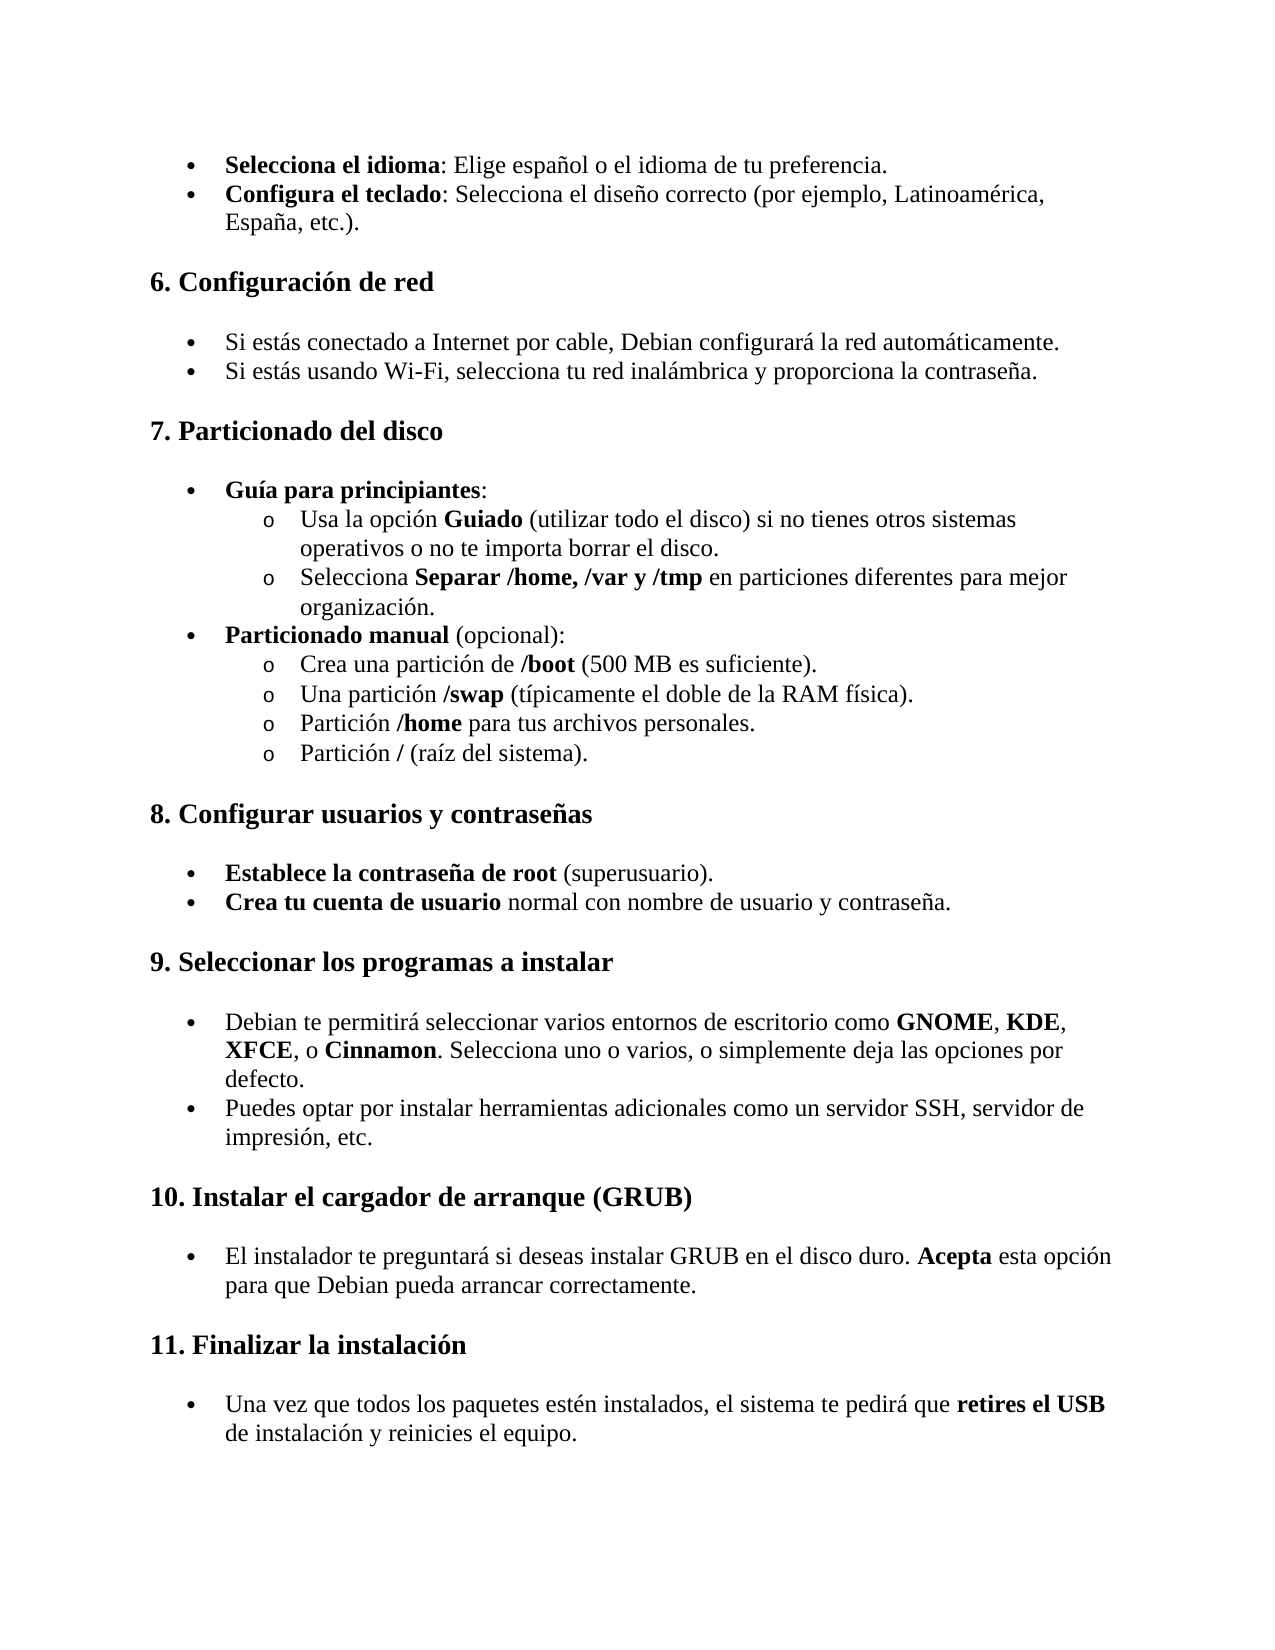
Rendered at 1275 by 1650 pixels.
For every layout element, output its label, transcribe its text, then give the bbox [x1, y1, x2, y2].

text 8. Configurar usuarios y contraseñas [150, 797, 1125, 829]
list Crea una partición de /boot (500 MB es suficiente). [262, 649, 1125, 679]
list Puedes optar por instalar herramientas adicionales como un servidor SSH, servidor de impresión, etc. [187, 1093, 1125, 1150]
list Partición /home para tus archivos personales. [262, 708, 1125, 738]
text 10. Instalar el cargador de arranque (GRUB) [150, 1179, 1125, 1212]
text 9. Seleccionar los programas a instalar [150, 945, 1125, 977]
list Una vez que todos los paquetes estén instalados, el sistema te pedirá que retires el USB de instalación y reinicies el equipo. [187, 1389, 1125, 1447]
list Si estás usando Wi-Fi, selecciona tu red inalámbrica y proporciona la contraseña. [187, 356, 1125, 384]
list Establece la contraseña de root (superusuario). [187, 858, 1125, 887]
list Crea tu cuenta de usuario normal con nombre de usuario y contraseña. [187, 887, 1125, 916]
list Selecciona el idioma: Elige español o el idioma de tu preferencia. [187, 150, 1125, 179]
list Guía para principiantes: [187, 475, 1125, 504]
text 11. Finalizar la instalación [150, 1328, 1125, 1360]
list Si estás conectado a Internet por cable, Debian configurará la red automáticamente. [187, 327, 1125, 356]
list Selecciona Separar /home, /var y /tmp en particiones diferentes para mejor organización. [262, 562, 1125, 621]
text 7. Particionado del disco [150, 414, 1125, 446]
list Configura el teclado: Selecciona el diseño correcto (por ejemplo, Latinoamérica, España, etc.). [187, 179, 1125, 236]
list El instalador te preguntará si deseas instalar GRUB en el disco duro. Acepta esta opción para que Debian pueda arrancar correctamente. [187, 1241, 1125, 1299]
list Una partición /swap (típicamente el doble de la RAM física). [262, 679, 1125, 708]
text 6. Configuración de red [150, 265, 1125, 298]
list Particionado manual (opcional): [187, 621, 1125, 649]
list Debian te permitirá seleccionar varios entornos de escritorio como GNOME, KDE, XFCE, o Cinnamon. Selecciona uno o varios, o simplemente deja las opciones por defecto. [187, 1007, 1125, 1093]
list Usa la opción Guiado (utilizar todo el disco) si no tienes otros sistemas operativos o no te importa borrar el disco. [262, 504, 1125, 562]
list Partición / (raíz del sistema). [262, 738, 1125, 768]
